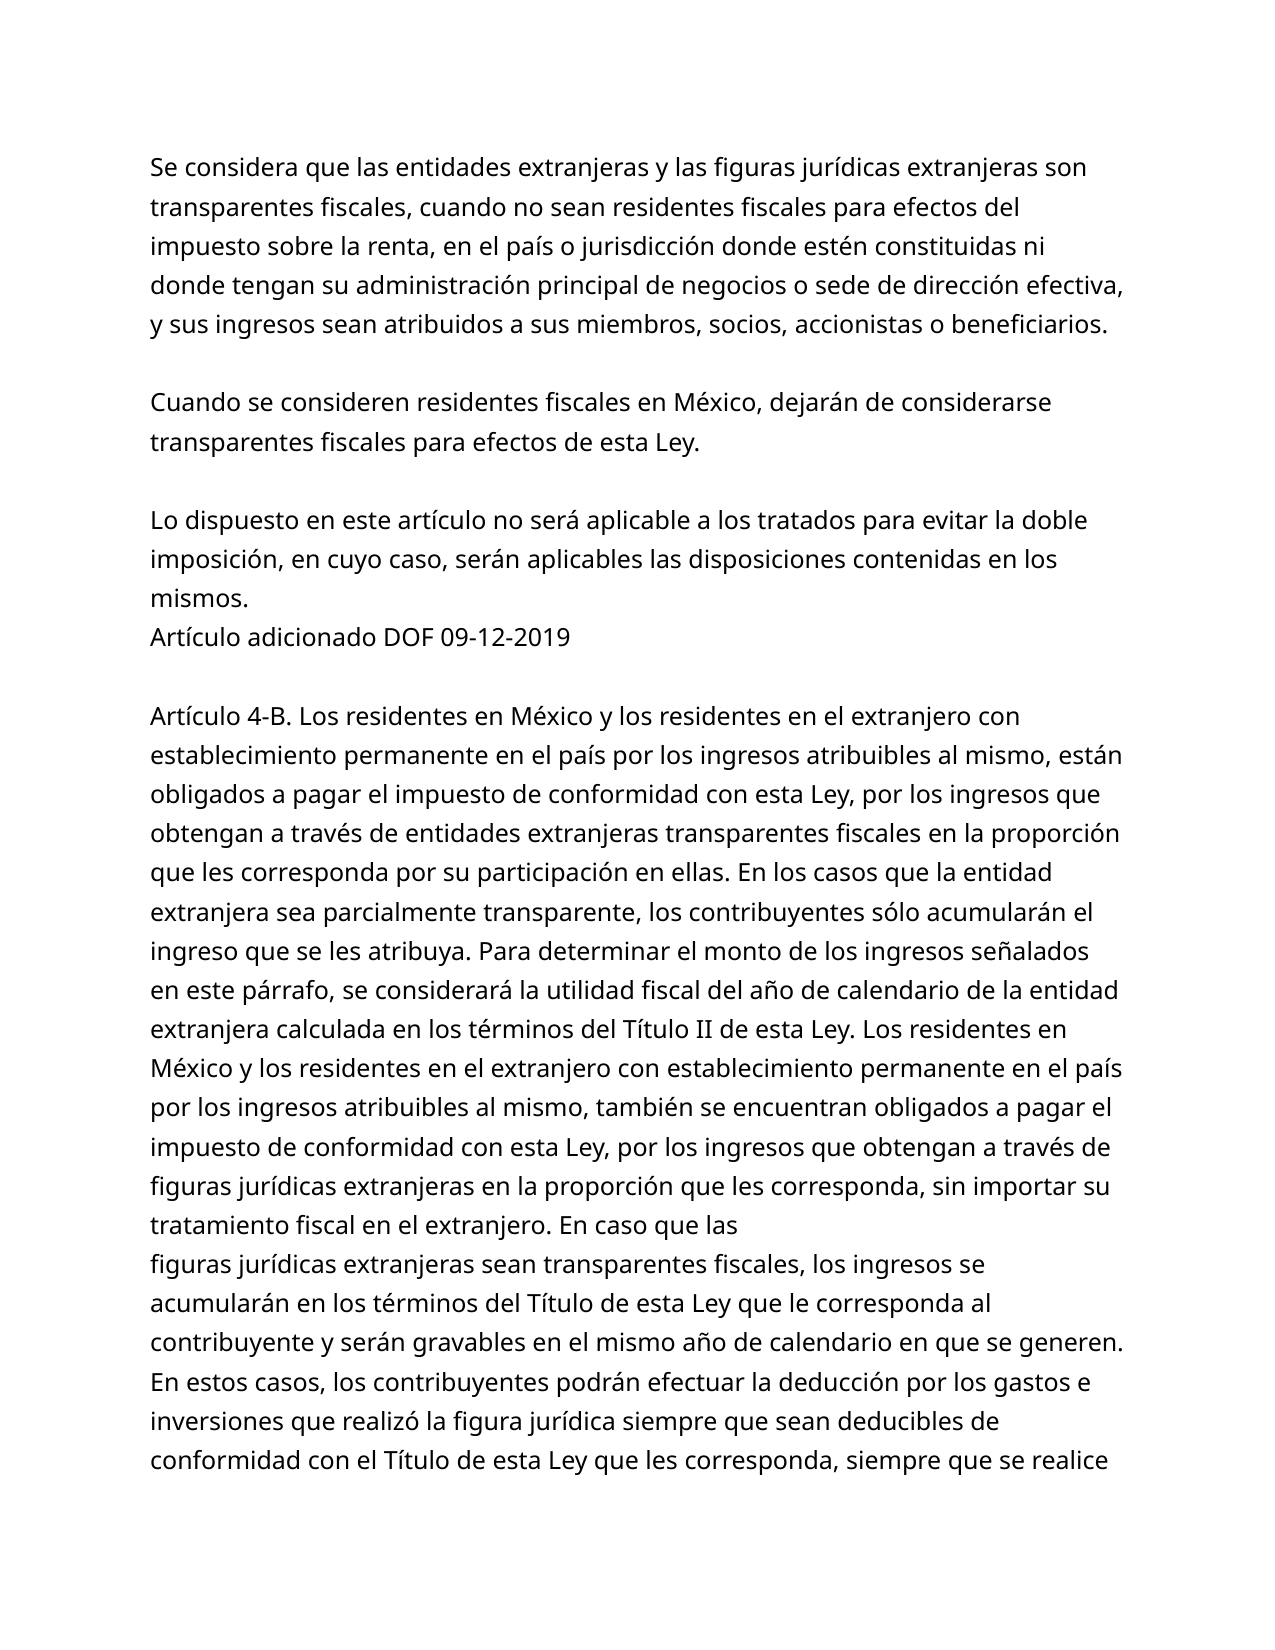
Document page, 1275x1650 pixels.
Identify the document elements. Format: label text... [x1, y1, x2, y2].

text Artículo adicionado DOF 09-12-2019 [150, 620, 1125, 654]
text Lo dispuesto en este artículo no será aplicable a los tratados para evitar la doble imposición, en cuyo caso, serán aplicables las disposiciones contenidas en los mismos. [150, 502, 1125, 615]
text Cuando se consideren residentes fiscales en México, dejarán de considerarse transparentes fiscales para efectos de esta Ley. [150, 385, 1125, 458]
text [150, 1247, 1125, 1477]
text Se considera que las entidades extranjeras y las figuras jurídicas extranjeras son transparentes fiscales, cuando no sean residentes fiscales para efectos del impuesto sobre la renta, en el país o jurisdicción donde estén constituidas ni donde tengan su administración principal de negocios o sede de dirección efectiva, y sus ingresos sean atribuidos a sus miembros, socios, accionistas o beneficiarios. [150, 150, 1125, 341]
text Artículo 4-B. Los residentes en México y los residentes en el extranjero con establecimiento permanente en el país por los ingresos atribuibles al mismo, están obligados a pagar el impuesto de conformidad con esta Ley, por los ingresos que obtengan a través de entidades extranjeras transparentes fiscales en la proporción que les corresponda por su participación en ellas. En los casos que la entidad extranjera sea parcialmente transparente, los contribuyentes sólo acumularán el ingreso que se les atribuya. Para determinar el monto de los ingresos señalados en este párrafo, se considerará la utilidad fiscal del año de calendario de la entidad extranjera calculada en los términos del Título II de esta Ley. Los residentes en México y los residentes en el extranjero con establecimiento permanente en el país por los ingresos atribuibles al mismo, también se encuentran obligados a pagar el impuesto de conformidad con esta Ley, por los ingresos que obtengan a través de figuras jurídicas extranjeras en la proporción que les corresponda, sin importar su tratamiento fiscal en el extranjero. En caso que las [150, 698, 1125, 1242]
